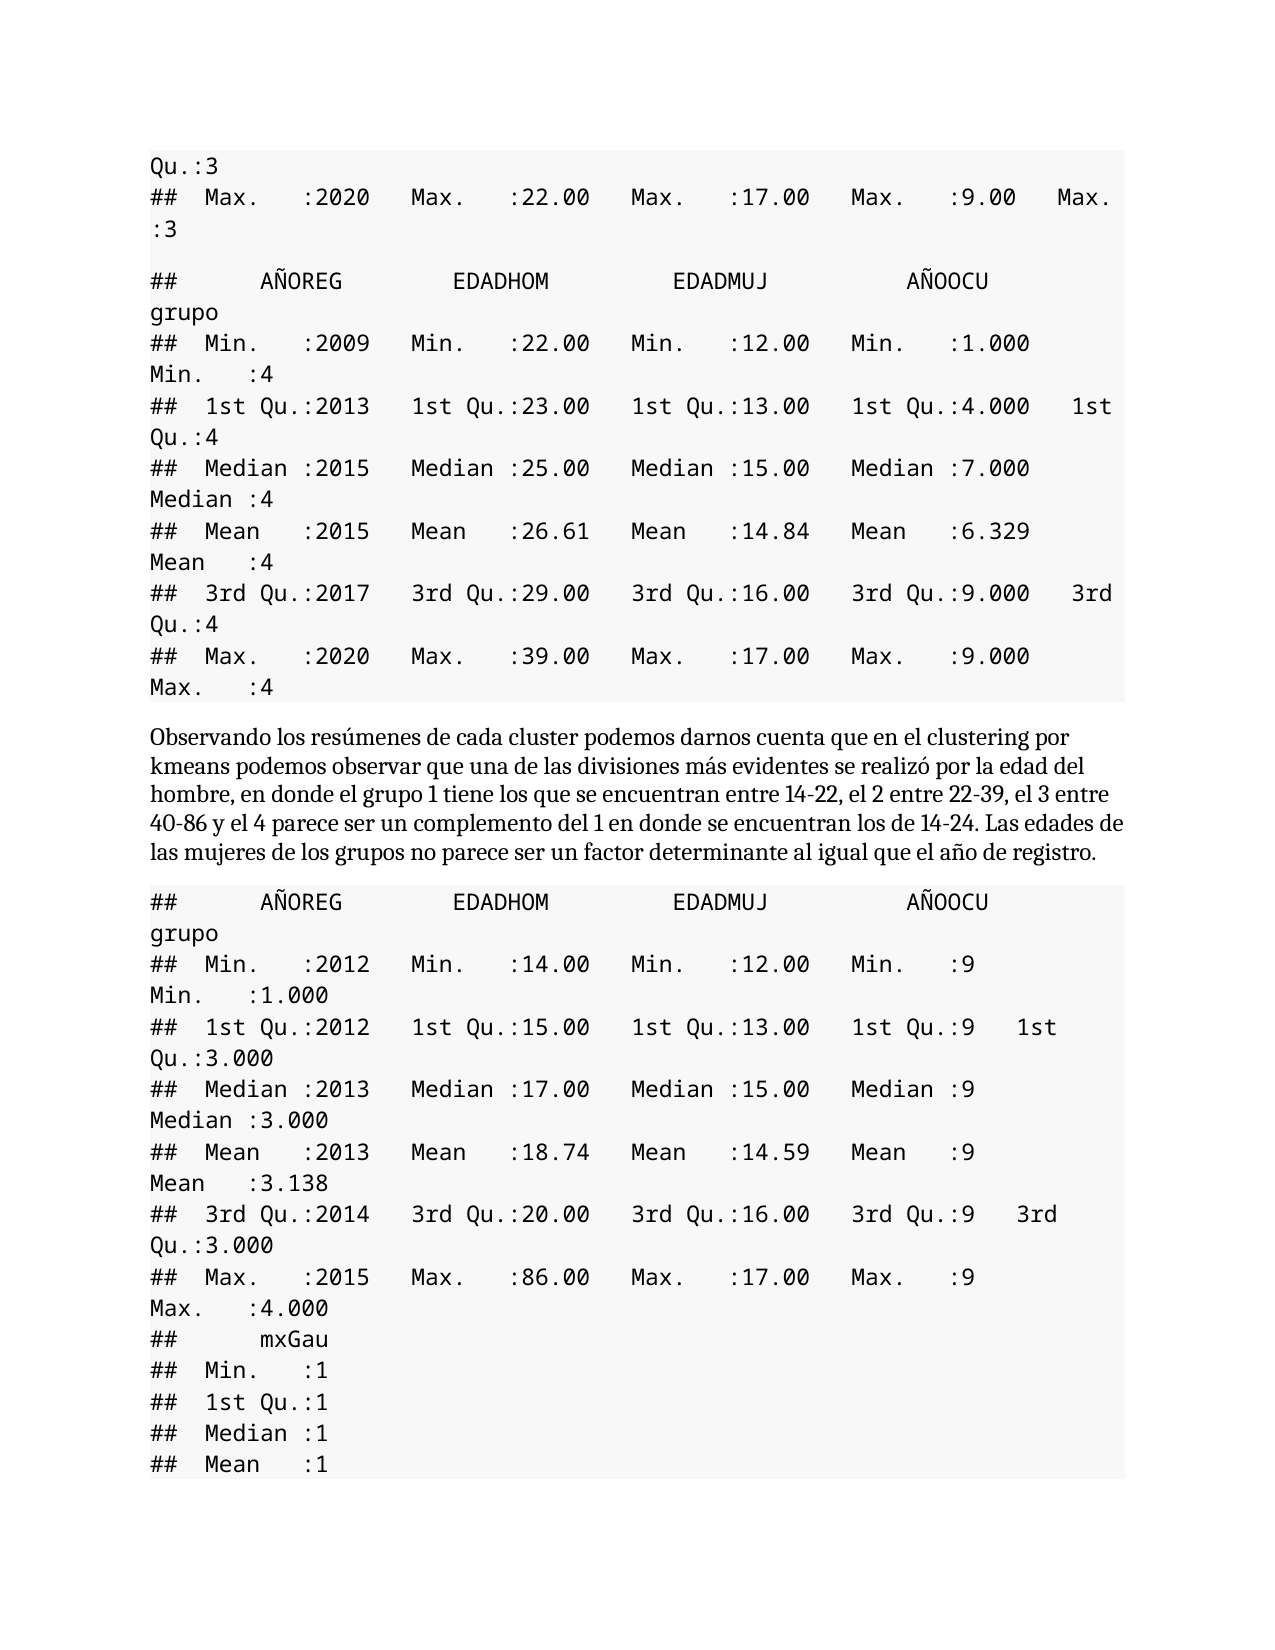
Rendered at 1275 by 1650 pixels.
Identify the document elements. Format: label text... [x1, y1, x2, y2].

text ## AÑOREG EDADHOM EDADMUJ AÑOOCU grupo ## Min. :2009 Min. :22.00 Min. :12.00 Min. :1.000 Min. :4 ## 1st Qu.:2013 1st Qu.:23.00 1st Qu.:13.00 1st Qu.:4.000 1st Qu.:4 ## Median :2015 Median :25.00 Median :15.00 Median :7.000 Median :4 ## Mean :2015 Mean :26.61 Mean :14.84 Mean :6.329 Mean :4 ## 3rd Qu.:2017 3rd Qu.:29.00 3rd Qu.:16.00 3rd Qu.:9.000 3rd Qu.:4 ## Max. :2020 Max. :39.00 Max. :17.00 Max. :9.000 Max. :4 [150, 264, 1125, 702]
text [150, 150, 1125, 244]
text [150, 885, 1125, 1479]
text Observando los resúmenes de cada cluster podemos darnos cuenta que en el clustering por kmeans podemos observar que una de las divisiones más evidentes se realizó por la edad del hombre, en donde el grupo 1 tiene los que se encuentran entre 14-22, el 2 entre 22-39, el 3 entre 40-86 y el 4 parece ser un complemento del 1 en donde se encuentran los de 14-24. Las edades de las mujeres de los grupos no parece ser un factor determinante al igual que el año de registro. [150, 723, 1125, 867]
